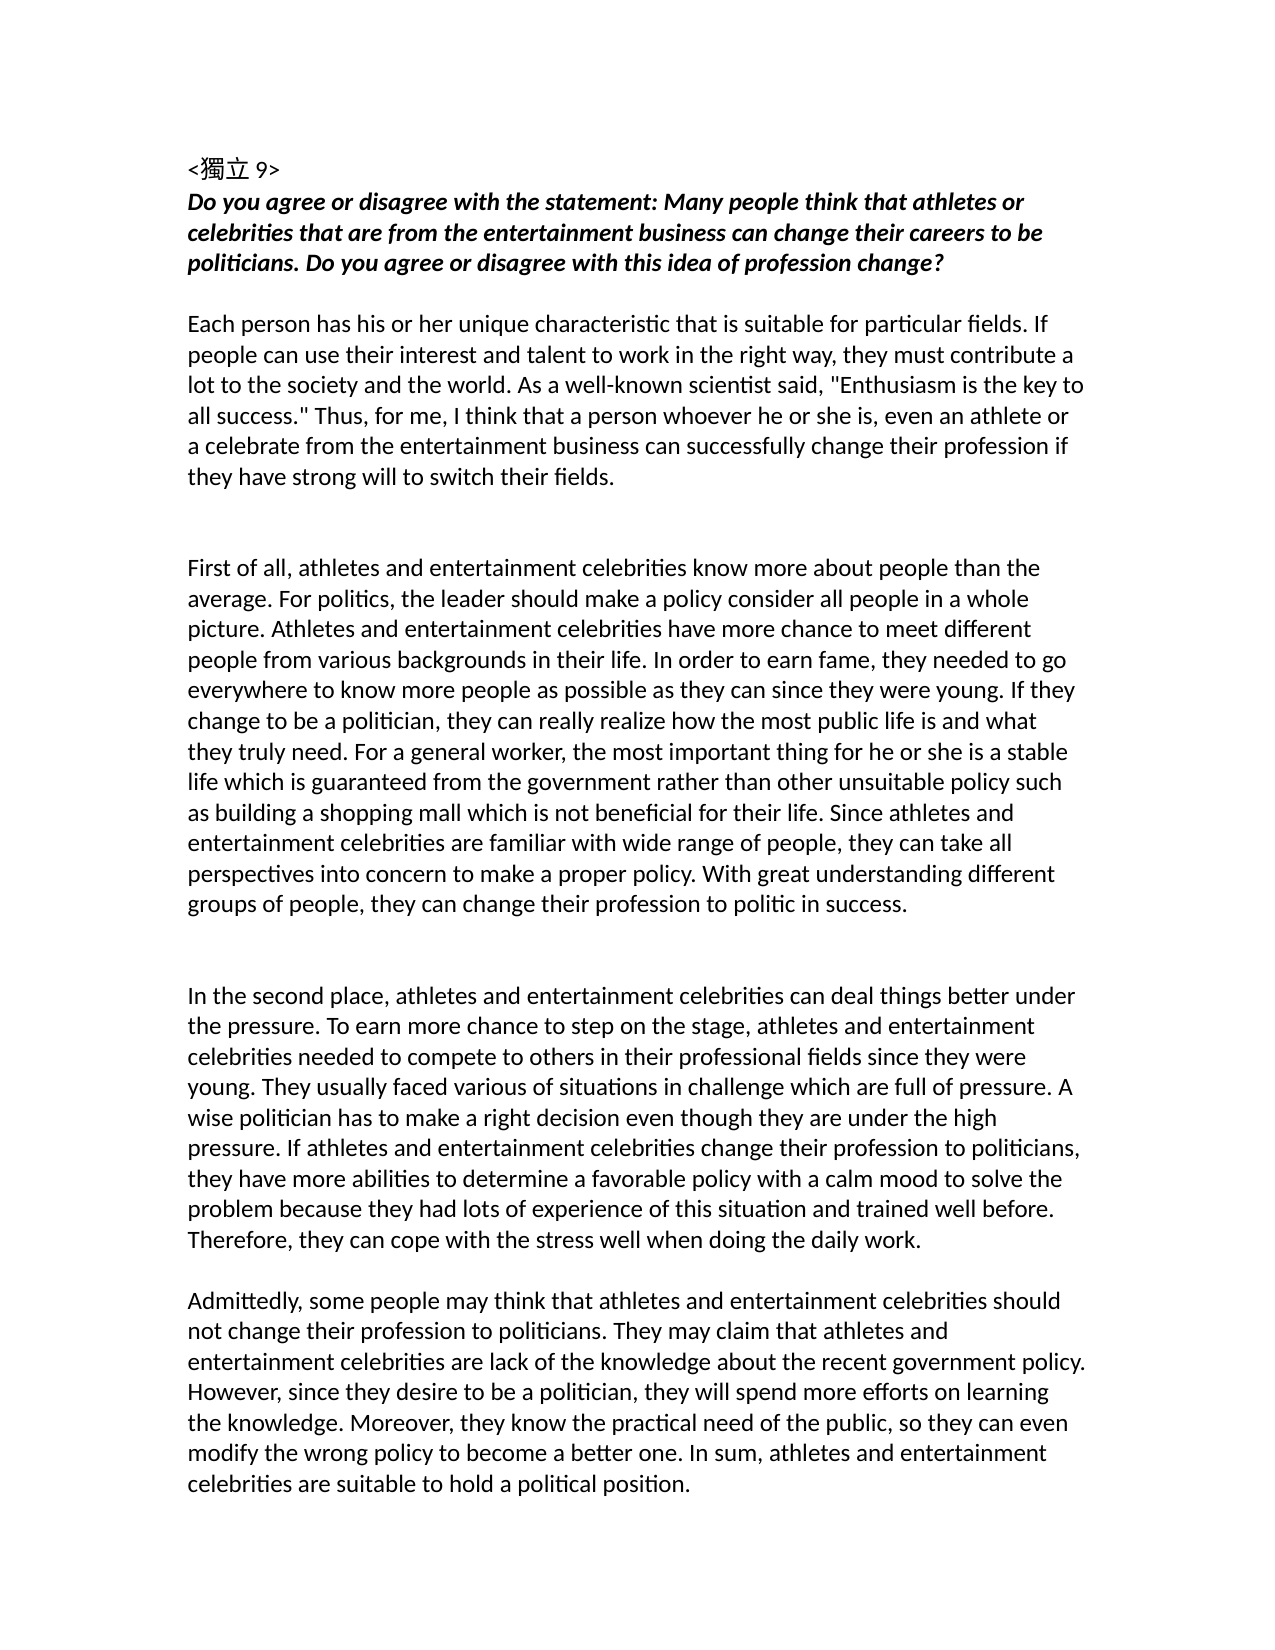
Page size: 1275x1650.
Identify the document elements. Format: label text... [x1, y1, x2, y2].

text <獨立9> [187, 150, 1087, 186]
text First of all, athletes and entertainment celebrities know more about people than the average. For politics, the leader should make a policy consider all people in a whole picture. Athletes and entertainment celebrities have more chance to meet different people from various backgrounds in their life. In order to earn fame, they needed to go everywhere to know more people as possible as they can since they were young. If they change to be a politician, they can really realize how the most public life is and what they truly need. For a general worker, the most important thing for he or she is a stable life which is guaranteed from the government rather than other unsuitable policy such as building a shopping mall which is not beneficial for their life. Since athletes and entertainment celebrities are familiar with wide range of people, they can take all perspectives into concern to make a proper policy. With great understanding different groups of people, they can change their profession to politic in success. [187, 552, 1087, 919]
text Each person has his or her unique characteristic that is suitable for particular fields. If people can use their interest and talent to work in the right way, they must contribute a lot to the society and the world. As a well-known scientist said, "Enthusiasm is the key to all success." Thus, for me, I think that a person whoever he or she is, even an athlete or a celebrate from the entertainment business can successfully change their profession if they have strong will to switch their fields. [187, 308, 1087, 491]
text Do you agree or disagree with the statement: Many people think that athletes or celebrities that are from the entertainment business can change their careers to be politicians. Do you agree or disagree with this idea of profession change? [187, 186, 1087, 278]
text Admittedly, some people may think that athletes and entertainment celebrities should not change their profession to politicians. They may claim that athletes and entertainment celebrities are lack of the knowledge about the recent government policy. However, since they desire to be a politician, they will spend more efforts on learning the knowledge. Moreover, they know the practical need of the public, so they can even modify the wrong policy to become a better one. In sum, athletes and entertainment celebrities are suitable to hold a political position. [187, 1285, 1087, 1499]
text In the second place, athletes and entertainment celebrities can deal things better under the pressure. To earn more chance to step on the stage, athletes and entertainment celebrities needed to compete to others in their professional fields since they were young. They usually faced various of situations in challenge which are full of pressure. A wise politician has to make a right decision even though they are under the high pressure. If athletes and entertainment celebrities change their profession to politicians, they have more abilities to determine a favorable policy with a calm mood to solve the problem because they had lots of experience of this situation and trained well before. Therefore, they can cope with the stress well when doing the daily work. [187, 980, 1087, 1254]
